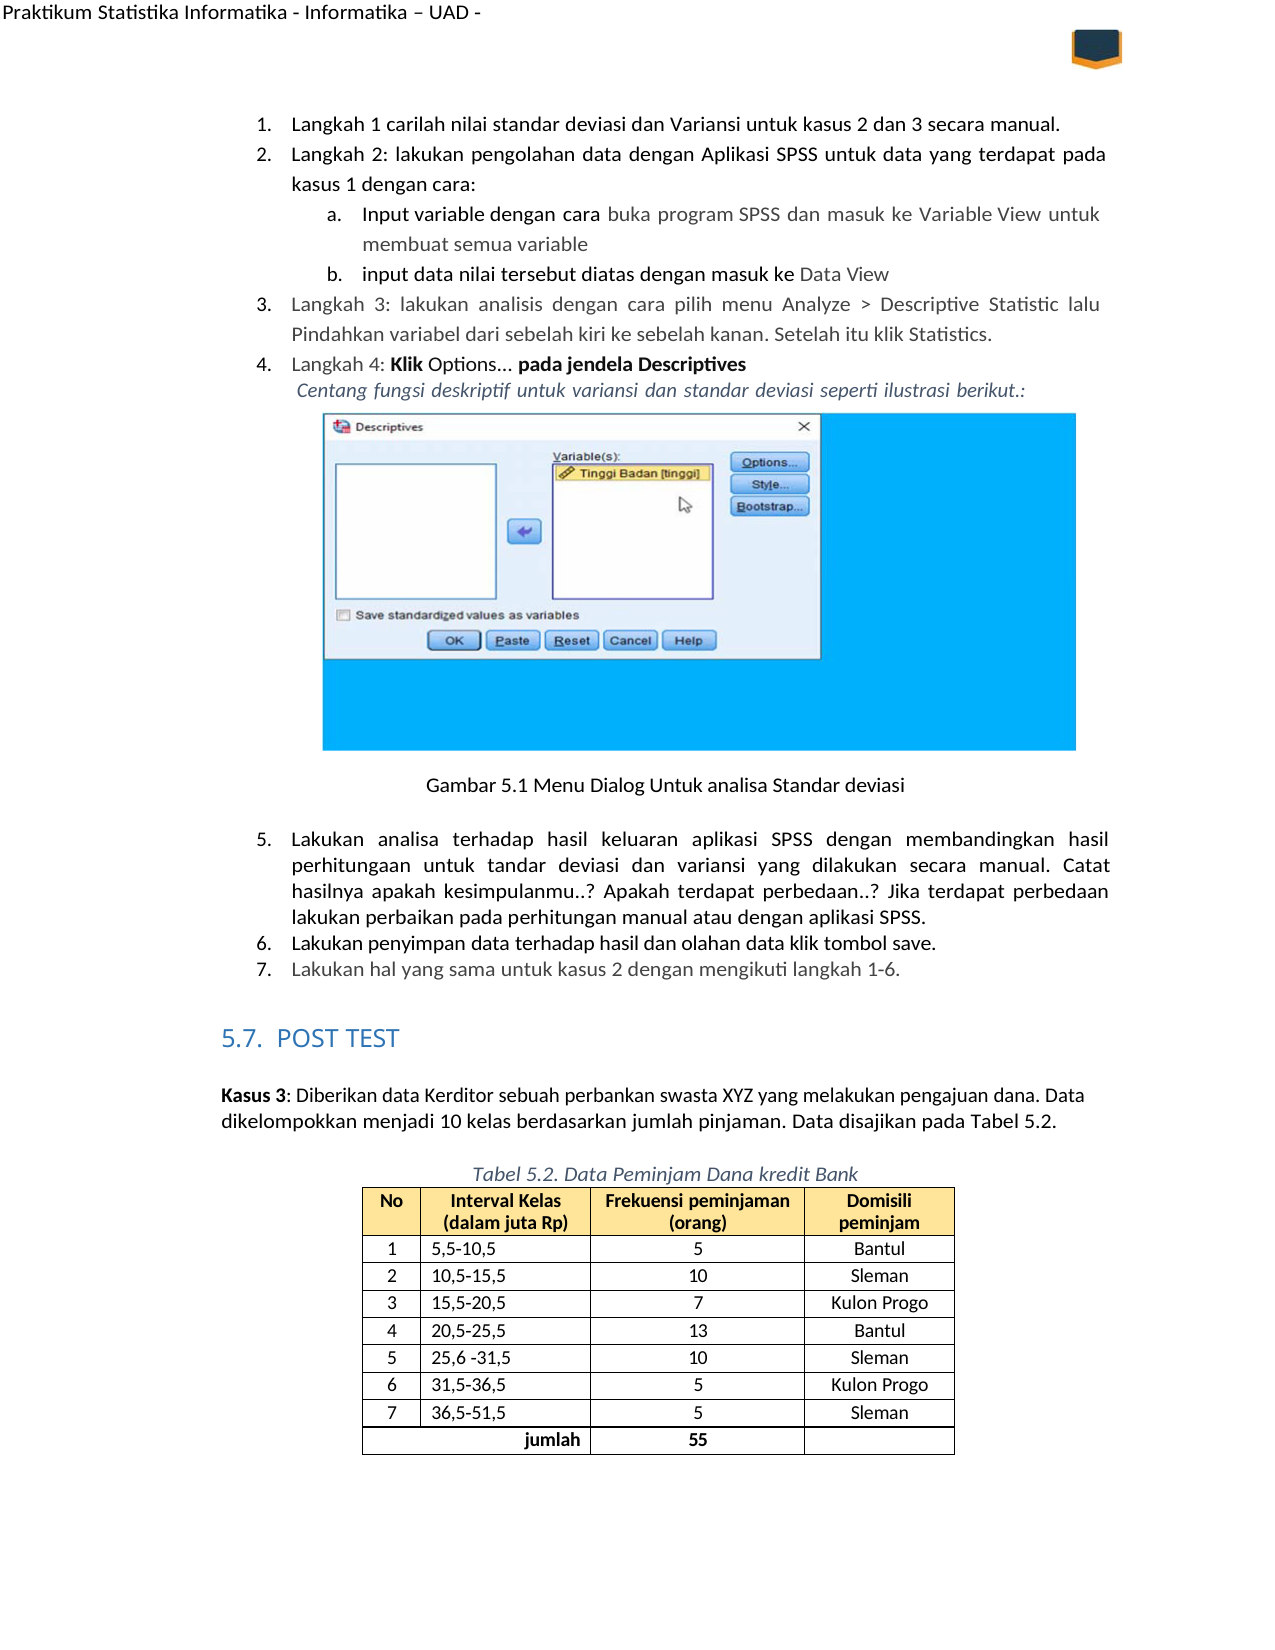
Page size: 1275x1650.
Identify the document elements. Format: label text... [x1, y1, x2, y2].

text Tabel 5.2. Data Peminjam Dana kredit Bank [264, 1161, 1066, 1187]
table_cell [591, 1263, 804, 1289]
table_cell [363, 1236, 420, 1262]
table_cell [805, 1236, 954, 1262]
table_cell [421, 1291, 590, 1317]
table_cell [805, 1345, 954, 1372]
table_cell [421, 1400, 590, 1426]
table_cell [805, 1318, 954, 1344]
list Lakukan penyimpan data terhadap hasil dan olahan data klik tombol save. [256, 931, 1173, 956]
subtitle POST TEST [221, 1021, 1173, 1054]
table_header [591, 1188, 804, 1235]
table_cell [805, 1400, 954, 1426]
picture [322, 412, 1077, 751]
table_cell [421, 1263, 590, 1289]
list input data nilai tersebut diatas dengan masuk ke Data View [327, 261, 1173, 286]
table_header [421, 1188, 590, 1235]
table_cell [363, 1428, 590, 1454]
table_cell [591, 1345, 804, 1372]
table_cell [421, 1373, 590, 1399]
list Lakukan analisa terhadap hasil keluaran aplikasi SPSS dengan membandingkan hasil perhitungaan untuk tandar deviasi dan variansi yang dilakukan secara manual. Catat hasilnya apakah kesimpulanmu..? Apakah terdapat perbedaan..? Jika terdapat perbedaan lakukan perbaikan pada perhitungan manual atau dengan aplikasi SPSS. [256, 826, 1110, 930]
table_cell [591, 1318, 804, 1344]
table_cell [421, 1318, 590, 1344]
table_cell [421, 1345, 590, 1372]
text Centang fungsi deskriptif untuk variansi dan standar deviasi seperti ilustrasi berikut.: [297, 377, 1173, 403]
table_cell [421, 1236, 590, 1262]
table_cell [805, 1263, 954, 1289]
list Langkah 1 carilah nilai standar deviasi dan Variansi untuk kasus 2 dan 3 secara manual. [256, 111, 1173, 136]
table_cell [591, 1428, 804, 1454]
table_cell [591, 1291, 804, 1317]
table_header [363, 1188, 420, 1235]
list Langkah 2: lakukan pengolahan data dengan Aplikasi SPSS untuk data yang terdapat pada kasus 1 dengan cara: [256, 141, 1110, 197]
list Langkah 4: Klik Options... pada jendela Descriptives [256, 351, 1173, 376]
text Gambar 5.1 Menu Dialog Untuk analisa Standar deviasi [264, 772, 1067, 797]
picture [1071, 29, 1123, 70]
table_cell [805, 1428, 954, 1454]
text Kasus 3: Diberikan data Kerditor sebuah perbankan swasta XYZ yang melakukan pengajuan dana. Data dikelompokkan menjadi 10 kelas berdasarkan jumlah pinjaman. Data disajikan pada Tabel 5.2. [221, 1082, 1105, 1133]
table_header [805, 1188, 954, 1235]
list Input variable dengan cara buka program SPSS dan masuk ke Variable View untuk membuat semua variable [327, 201, 1110, 256]
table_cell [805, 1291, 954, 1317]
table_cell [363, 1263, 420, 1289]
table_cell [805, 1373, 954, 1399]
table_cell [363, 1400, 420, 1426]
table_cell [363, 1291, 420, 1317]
list Lakukan hal yang sama untuk kasus 2 dengan mengikuti langkah 1‐6. [256, 956, 1173, 982]
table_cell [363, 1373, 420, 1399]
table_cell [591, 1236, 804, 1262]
list Langkah 3: lakukan analisis dengan cara pilih menu Analyze > Descriptive Statistic lalu Pindahkan variabel dari sebelah kiri ke sebelah kanan. Setelah itu klik Statistics. [256, 291, 1110, 347]
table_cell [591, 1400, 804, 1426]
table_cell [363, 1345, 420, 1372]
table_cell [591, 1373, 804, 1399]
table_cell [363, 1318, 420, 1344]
